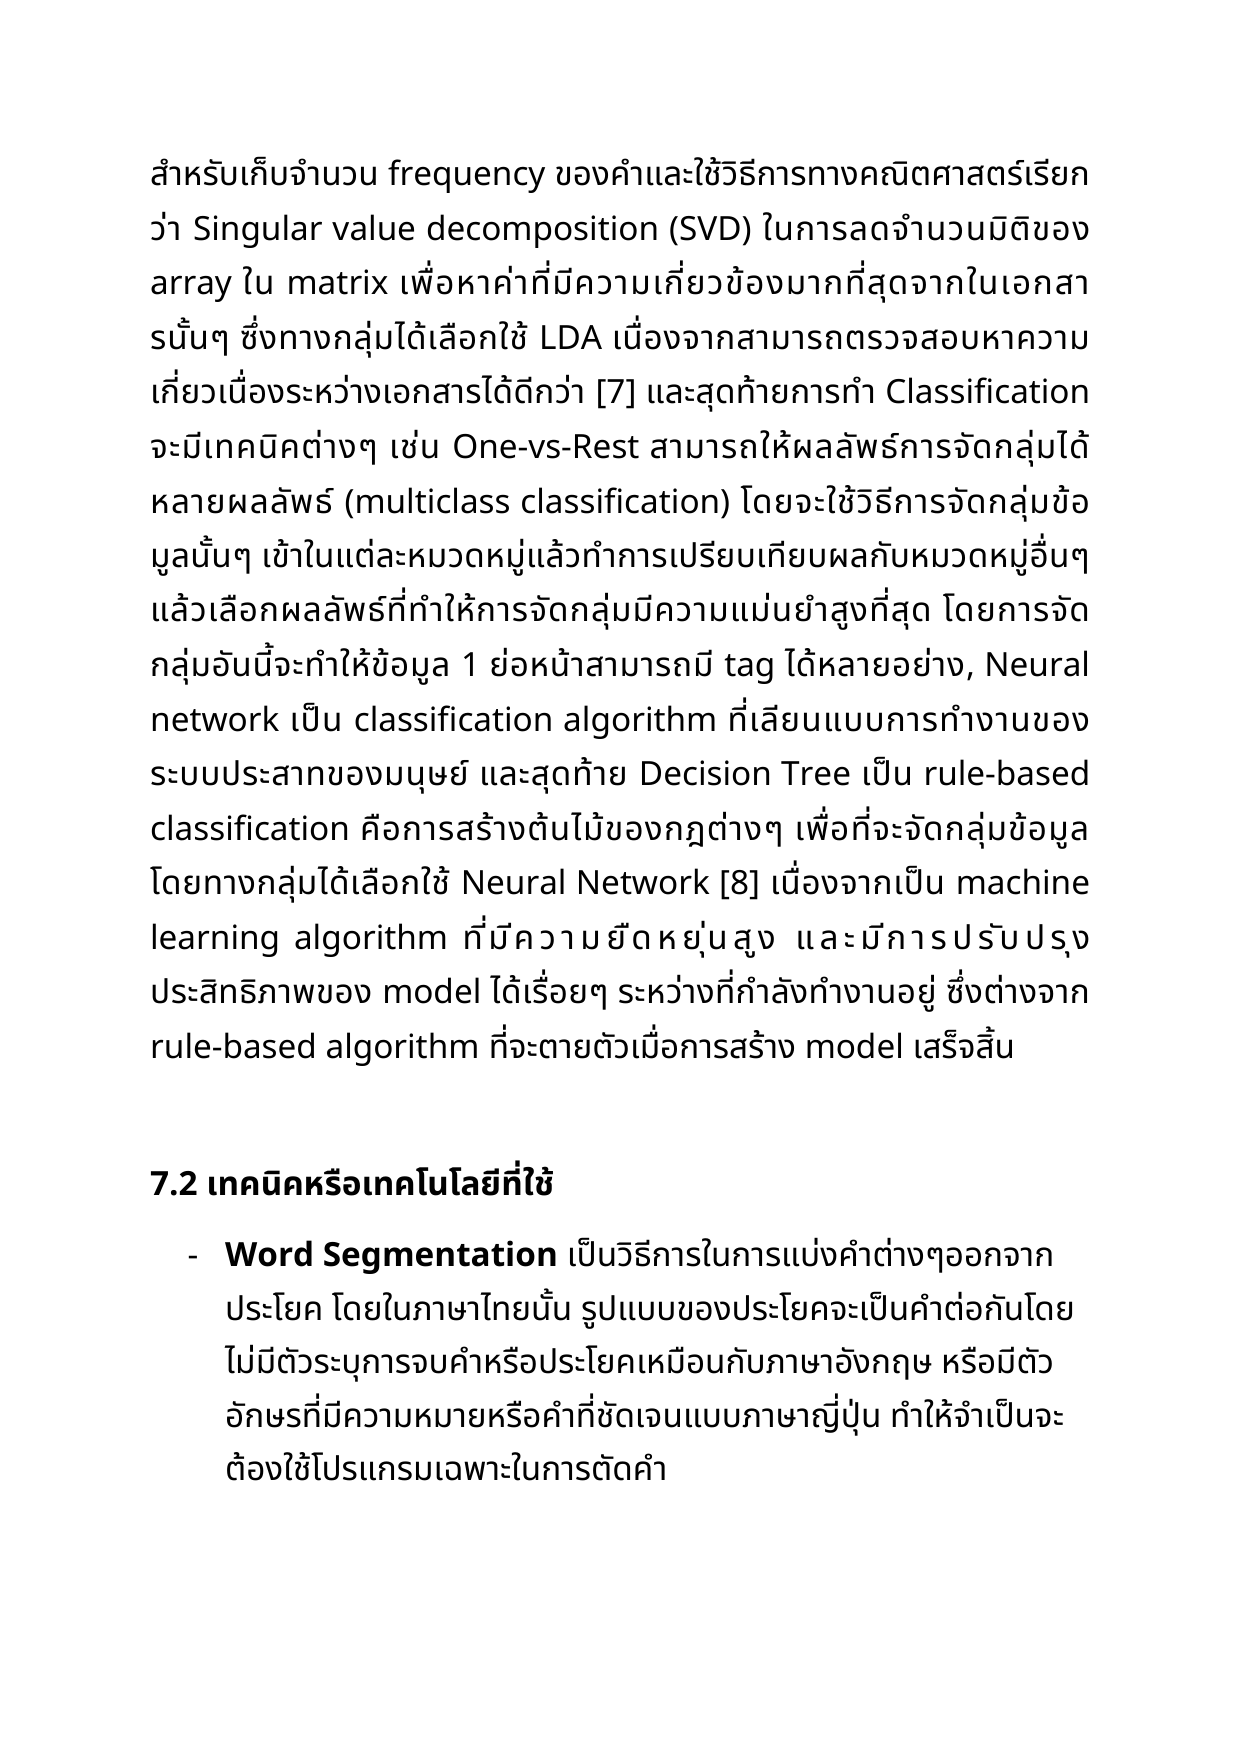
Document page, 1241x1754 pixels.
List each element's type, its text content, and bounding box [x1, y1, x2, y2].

list Word Segmentation เป็นวิธีการในการแบ่งคำต่างๆออกจากประโยค โดยในภาษาไทยนั้น รูปแบบของประโยคจะเป็นคำต่อกันโดยไม่มีตัวระบุการจบคำหรือประโยคเหมือนกับภาษาอังกฤษ หรือมีตัวอักษรที่มีความหมายหรือคำที่ชัดเจนแบบภาษาญี่ปุ่น ทำให้จำเป็นจะต้องใช้โปรแกรมเฉพาะในการตัดคำ [187, 1231, 1090, 1495]
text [150, 150, 1090, 1073]
text 7.2 เทคนิคหรือเทคโนโลยีที่ใช้ [150, 1160, 1090, 1210]
